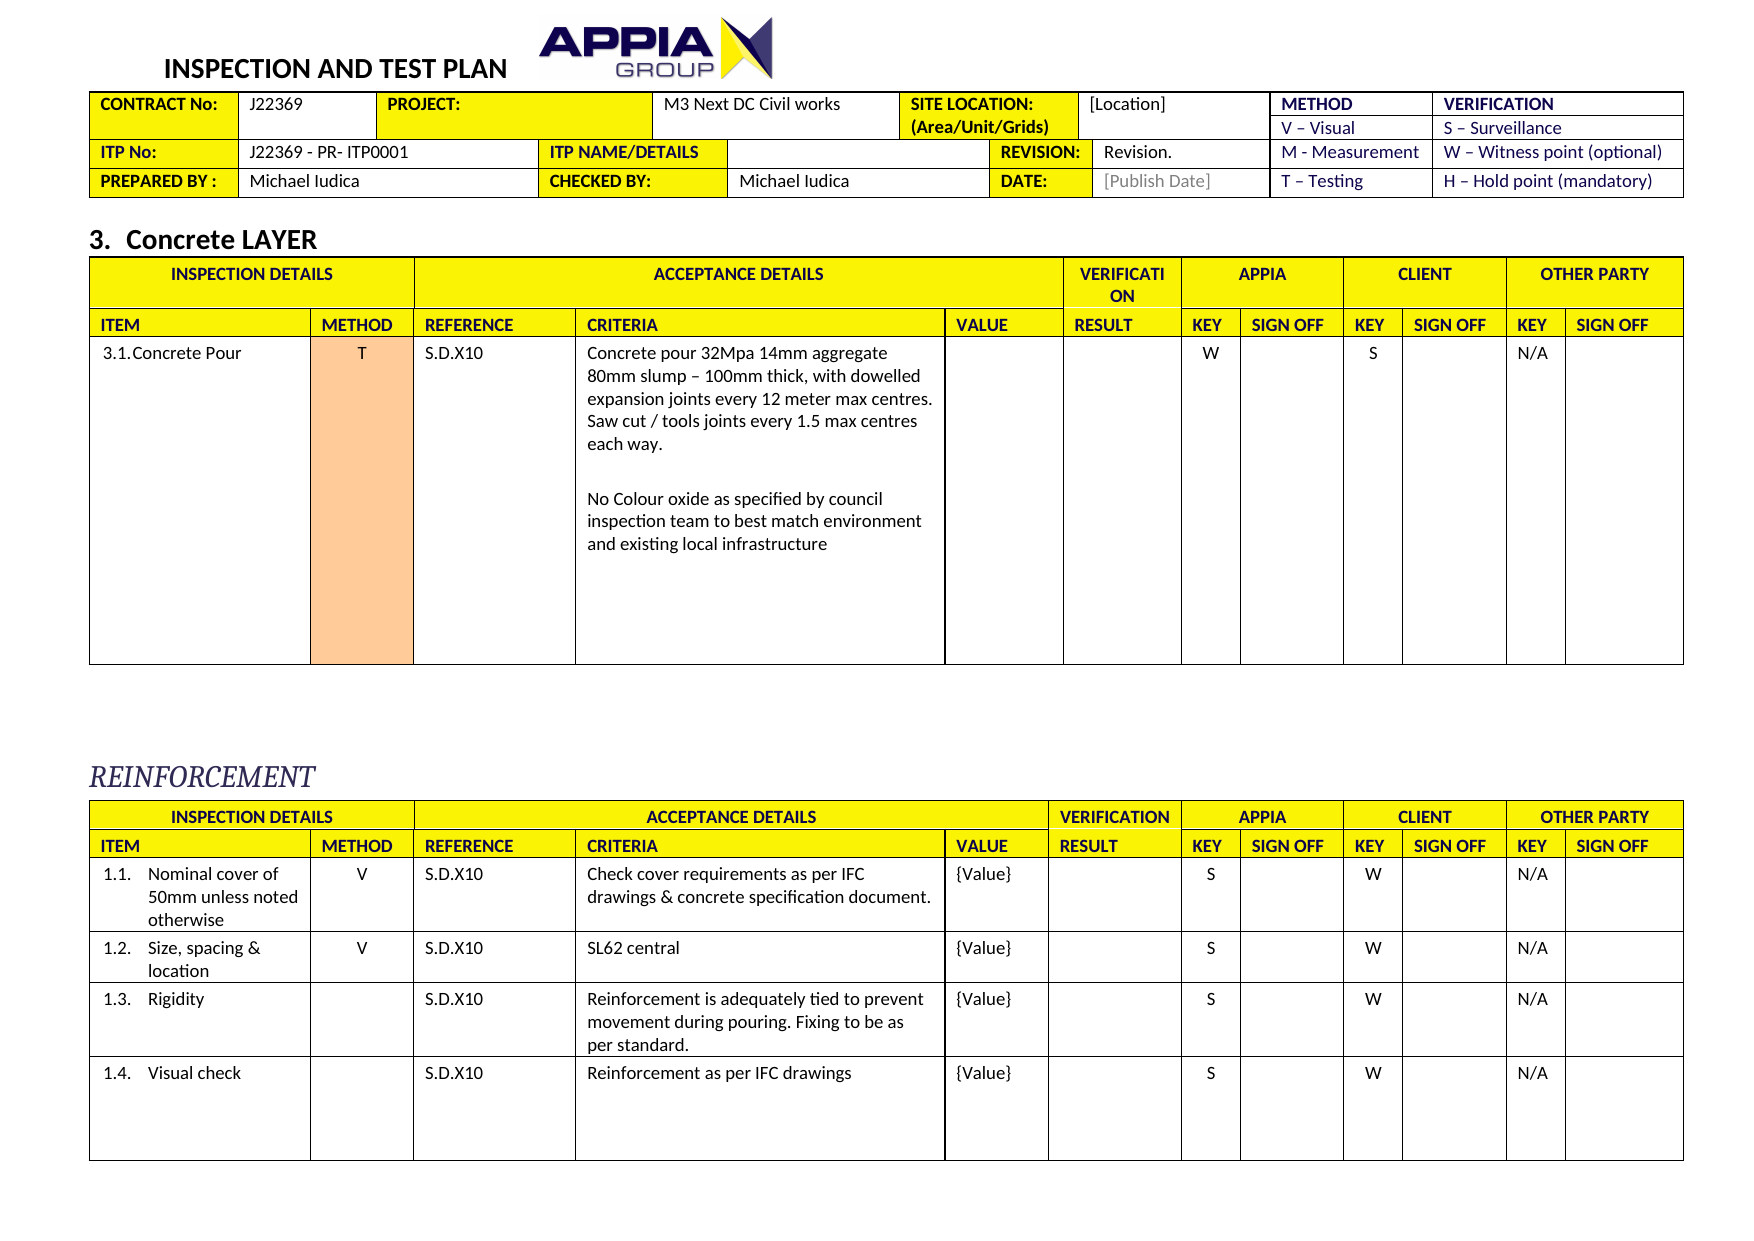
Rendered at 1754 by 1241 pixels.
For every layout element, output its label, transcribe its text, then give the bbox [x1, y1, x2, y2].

table_cell S.D.X10 [414, 1057, 575, 1160]
table_cell [946, 337, 1063, 664]
table_cell Rigidity [90, 983, 310, 1056]
table_cell CRITERIA [576, 309, 944, 336]
table_cell Nominal cover of 50mm unless noted otherwise [90, 858, 310, 931]
table_cell {Value} [946, 932, 1048, 982]
table_header OTHER PARTY [1507, 801, 1683, 828]
table_header APPIA [1182, 801, 1343, 828]
table_cell ITEM [90, 309, 310, 336]
table_cell SIGN OFF [1241, 309, 1343, 336]
table_cell [1403, 932, 1506, 982]
table_cell [1241, 858, 1343, 931]
table_header ACCEPTANCE DETAILS [415, 801, 1048, 828]
picture [538, 14, 777, 79]
table_cell [1566, 1057, 1683, 1160]
table_header OTHER PARTY [1507, 258, 1683, 307]
table_cell SIGN OFF [1566, 309, 1683, 336]
table_cell [1182, 858, 1240, 931]
table_cell KEY [1507, 309, 1565, 336]
table_cell [1182, 983, 1240, 1056]
table_cell [1507, 983, 1565, 1056]
table_cell Reinforcement is adequately tied to prevent movement during pouring. Fixing to be as per standard. [576, 983, 944, 1056]
table_cell SIGN OFF [1241, 830, 1343, 857]
table_cell [1344, 337, 1402, 664]
table_cell [1182, 932, 1240, 982]
table_cell REFERENCE [414, 309, 575, 336]
table_cell [1403, 337, 1506, 664]
table_cell KEY [1344, 830, 1402, 857]
table_cell [1344, 1057, 1402, 1160]
table_cell [311, 983, 413, 1056]
table_cell [1241, 337, 1343, 664]
table_cell [1344, 932, 1402, 982]
table_cell CRITERIA [576, 830, 944, 857]
table_cell [1566, 858, 1683, 931]
table_cell [1182, 1057, 1240, 1160]
table_cell REFERENCE [414, 830, 575, 857]
table_cell [1241, 1057, 1343, 1160]
table_cell SL62 central [576, 932, 944, 982]
table_cell S.D.X10 [414, 932, 575, 982]
table_cell Visual check [90, 1057, 310, 1160]
table_cell [1344, 983, 1402, 1056]
table_cell Check cover requirements as per IFC drawings & concrete specification document. [576, 858, 944, 931]
table_cell METHOD [311, 830, 413, 857]
table_header ACCEPTANCE DETAILS [415, 258, 1063, 307]
table_cell S.D.X10 [414, 337, 575, 664]
table_header VERIFICATION [1064, 258, 1181, 307]
table_cell Concrete Pour [90, 337, 310, 664]
table_header CLIENT [1344, 801, 1506, 828]
table_header INSPECTION DETAILS [90, 801, 414, 828]
table_cell SIGN OFF [1403, 309, 1506, 336]
subtitle Concrete LAYER [89, 221, 1665, 256]
table_cell S.D.X10 [414, 858, 575, 931]
table_cell Reinforcement as per IFC drawings [576, 1057, 944, 1160]
table_cell [1507, 1057, 1565, 1160]
table_cell {Value} [946, 983, 1048, 1056]
table_cell S.D.X10 [414, 983, 575, 1056]
table_cell [1049, 1057, 1181, 1160]
table_cell [1507, 932, 1565, 982]
table_cell [311, 858, 413, 931]
table_cell VALUE [946, 830, 1048, 857]
table_cell KEY [1182, 309, 1240, 336]
table_cell [311, 932, 413, 982]
table_cell [1049, 983, 1181, 1056]
table_cell SIGN OFF [1403, 830, 1506, 857]
table_cell [1241, 932, 1343, 982]
table_cell [1566, 337, 1683, 664]
table_cell [1403, 858, 1506, 931]
table_cell [1049, 858, 1181, 931]
table_cell [1182, 337, 1240, 664]
table_cell [1507, 858, 1565, 931]
table_cell [1566, 932, 1683, 982]
table_header INSPECTION DETAILS [90, 258, 414, 307]
table_cell [1403, 1057, 1506, 1160]
table_cell {Value} [946, 858, 1048, 931]
table_header CLIENT [1344, 258, 1506, 307]
table_cell RESULT [1064, 308, 1181, 336]
table_cell KEY [1182, 830, 1240, 857]
subtitle REINFORCEMENT [89, 759, 1665, 795]
table_cell KEY [1344, 309, 1402, 336]
table_cell [311, 337, 413, 664]
table_cell Size, spacing & location [90, 932, 310, 982]
table_cell VALUE [946, 309, 1063, 336]
table_cell Concrete pour 32Mpa 14mm aggregate 80mm slump – 100mm thick, with dowelled expansion joints every 12 meter max centres. Saw cut / tools joints every 1.5 max centres each way. No Colour oxide as specified by council inspection team to best match environment and existing local infrastructure [576, 337, 944, 664]
table_cell SIGN OFF [1566, 830, 1683, 857]
table_cell [1064, 337, 1181, 664]
table_cell [1566, 983, 1683, 1056]
table_header APPIA [1182, 258, 1343, 307]
table_cell [1403, 983, 1506, 1056]
table_cell METHOD [311, 309, 413, 336]
table_header VERIFICATION [1049, 801, 1181, 828]
table_cell {Value} [946, 1057, 1048, 1160]
table_cell KEY [1507, 830, 1565, 857]
table_cell [1049, 932, 1181, 982]
table_cell [1344, 858, 1402, 931]
table_cell [1507, 337, 1565, 664]
table_cell [311, 1057, 413, 1160]
table_cell [1241, 983, 1343, 1056]
table_cell ITEM [90, 830, 310, 857]
table_cell RESULT [1049, 829, 1181, 857]
